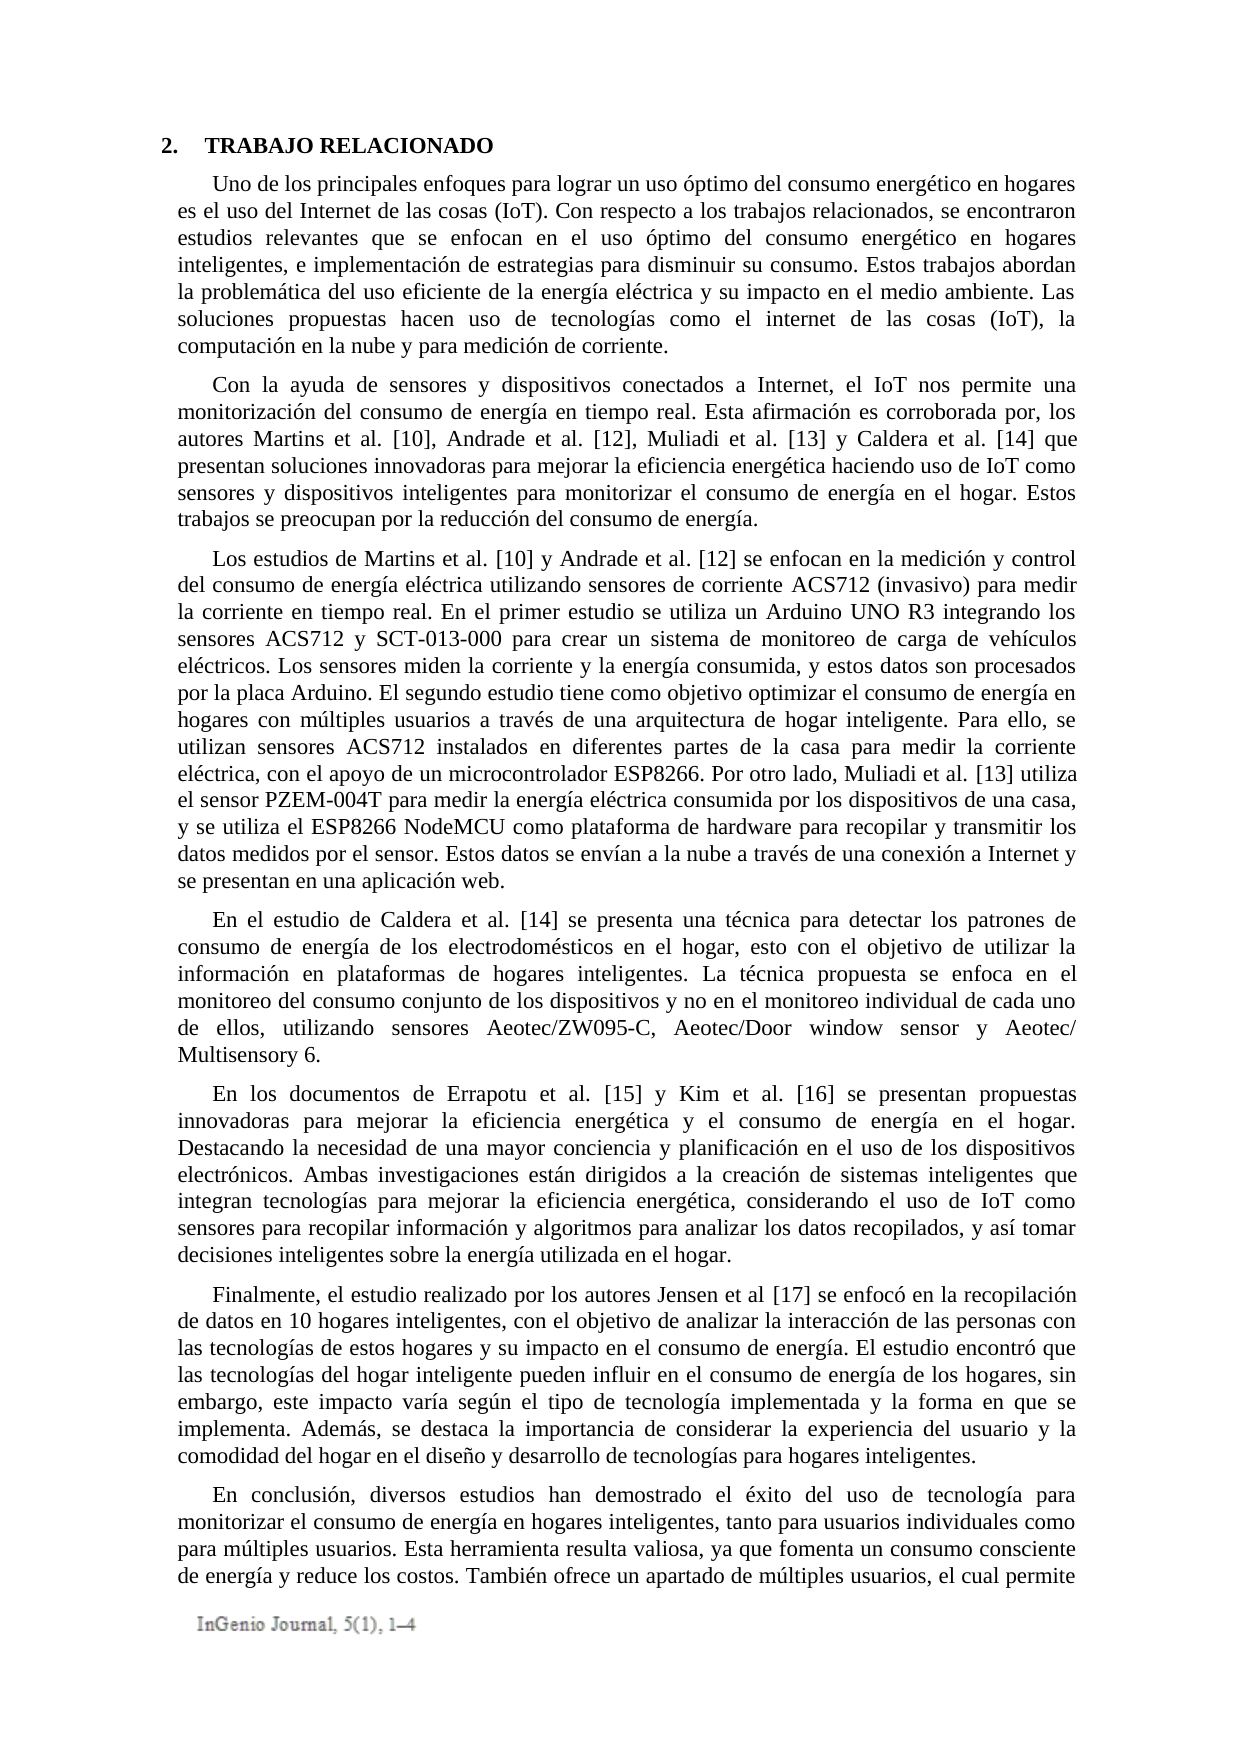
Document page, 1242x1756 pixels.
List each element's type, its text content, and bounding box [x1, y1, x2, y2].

picture [196, 1612, 421, 1639]
text Finalmente, el estudio realizado por los autores Jensen et al se enfocó en la recopilación de datos en 10 hogares inteligentes, con el objetivo de analizar la interacción de las personas con las tecnologías de estos hogares y su impacto en el consumo de energía. El estudio encontró que las tecnologías del hogar inteligente pueden influir en el consumo de energía de los hogares, sin embargo, este impacto varía según el tipo de tecnología implementada y la forma en que se implementa. Además, se destaca la importancia de considerar la experiencia del usuario y la comodidad del hogar en el diseño y desarrollo de tecnologías para hogares inteligentes. [177, 1281, 1077, 1468]
text Uno de los principales enfoques para lograr un uso óptimo del consumo energético en hogares es el uso del Internet de las cosas (IoT). Con respecto a los trabajos relacionados, se encontraron estudios relevantes que se enfocan en el uso óptimo del consumo energético en hogares inteligentes, e implementación de estrategias para disminuir su consumo. Estos trabajos abordan la problemática del uso eficiente de la energía eléctrica y su impacto en el medio ambiente. Las soluciones propuestas hacen uso de tecnologías como el internet de las cosas (IoT), la computación en la nube y para medición de corriente. [177, 171, 1077, 358]
text En los documentos de Errapotu et al. y Kim et al. se presentan propuestas innovadoras para mejorar la eficiencia energética y el consumo de energía en el hogar. Destacando la necesidad de una mayor conciencia y planificación en el uso de los dispositivos electrónicos. Ambas investigaciones están dirigidos a la creación de sistemas inteligentes que integran tecnologías para mejorar la eficiencia energética, considerando el uso de IoT como sensores para recopilar información y algoritmos para analizar los datos recopilados, y así tomar decisiones inteligentes sobre la energía utilizada en el hogar. [177, 1080, 1077, 1268]
subtitle TRABAJO RELACIONADO [161, 132, 1162, 158]
text Con la ayuda de sensores y dispositivos conectados a Internet, el IoT nos permite una monitorización del consumo de energía en tiempo real. Esta afirmación es corroborada por, los autores Martins et al. , Andrade et al. , Muliadi et al. y Caldera et al. que presentan soluciones innovadoras para mejorar la eficiencia energética haciendo uso de IoT como sensores y dispositivos inteligentes para monitorizar el consumo de energía en el hogar. Estos trabajos se preocupan por la reducción del consumo de energía. [177, 371, 1077, 532]
text En el estudio de Caldera et al. se presenta una técnica para detectar los patrones de consumo de energía de los electrodomésticos en el hogar, esto con el objetivo de utilizar la información en plataformas de hogares inteligentes. La técnica propuesta se enfoca en el monitoreo del consumo conjunto de los dispositivos y no en el monitoreo individual de cada uno de ellos, utilizando sensores Aeotec/ZW095-C, Aeotec/Door window sensor y Aeotec/ Multisensory 6. [177, 906, 1077, 1067]
text Los estudios de Martins et al. y Andrade et al. se enfocan en la medición y control del consumo de energía eléctrica utilizando sensores de corriente ACS712 (invasivo) para medir la corriente en tiempo real. En el primer estudio se utiliza un Arduino UNO R3 integrando los sensores ACS712 y SCT-013-000 para crear un sistema de monitoreo de carga de vehículos eléctricos. Los sensores miden la corriente y la energía consumida, y estos datos son procesados por la placa Arduino. El segundo estudio tiene como objetivo optimizar el consumo de energía en hogares con múltiples usuarios a través de una arquitectura de hogar inteligente. Para ello, se utilizan sensores ACS712 instalados en diferentes partes de la casa para medir la corriente eléctrica, con el apoyo de un microcontrolador ESP8266. Por otro lado, Muliadi et al. utiliza el sensor PZEM-004T para medir la energía eléctrica consumida por los dispositivos de una casa, y se utiliza el ESP8266 NodeMCU como plataforma de hardware para recopilar y transmitir los datos medidos por el sensor. Estos datos se envían a la nube a través de una conexión a Internet y se presentan en una aplicación web. [177, 545, 1077, 893]
